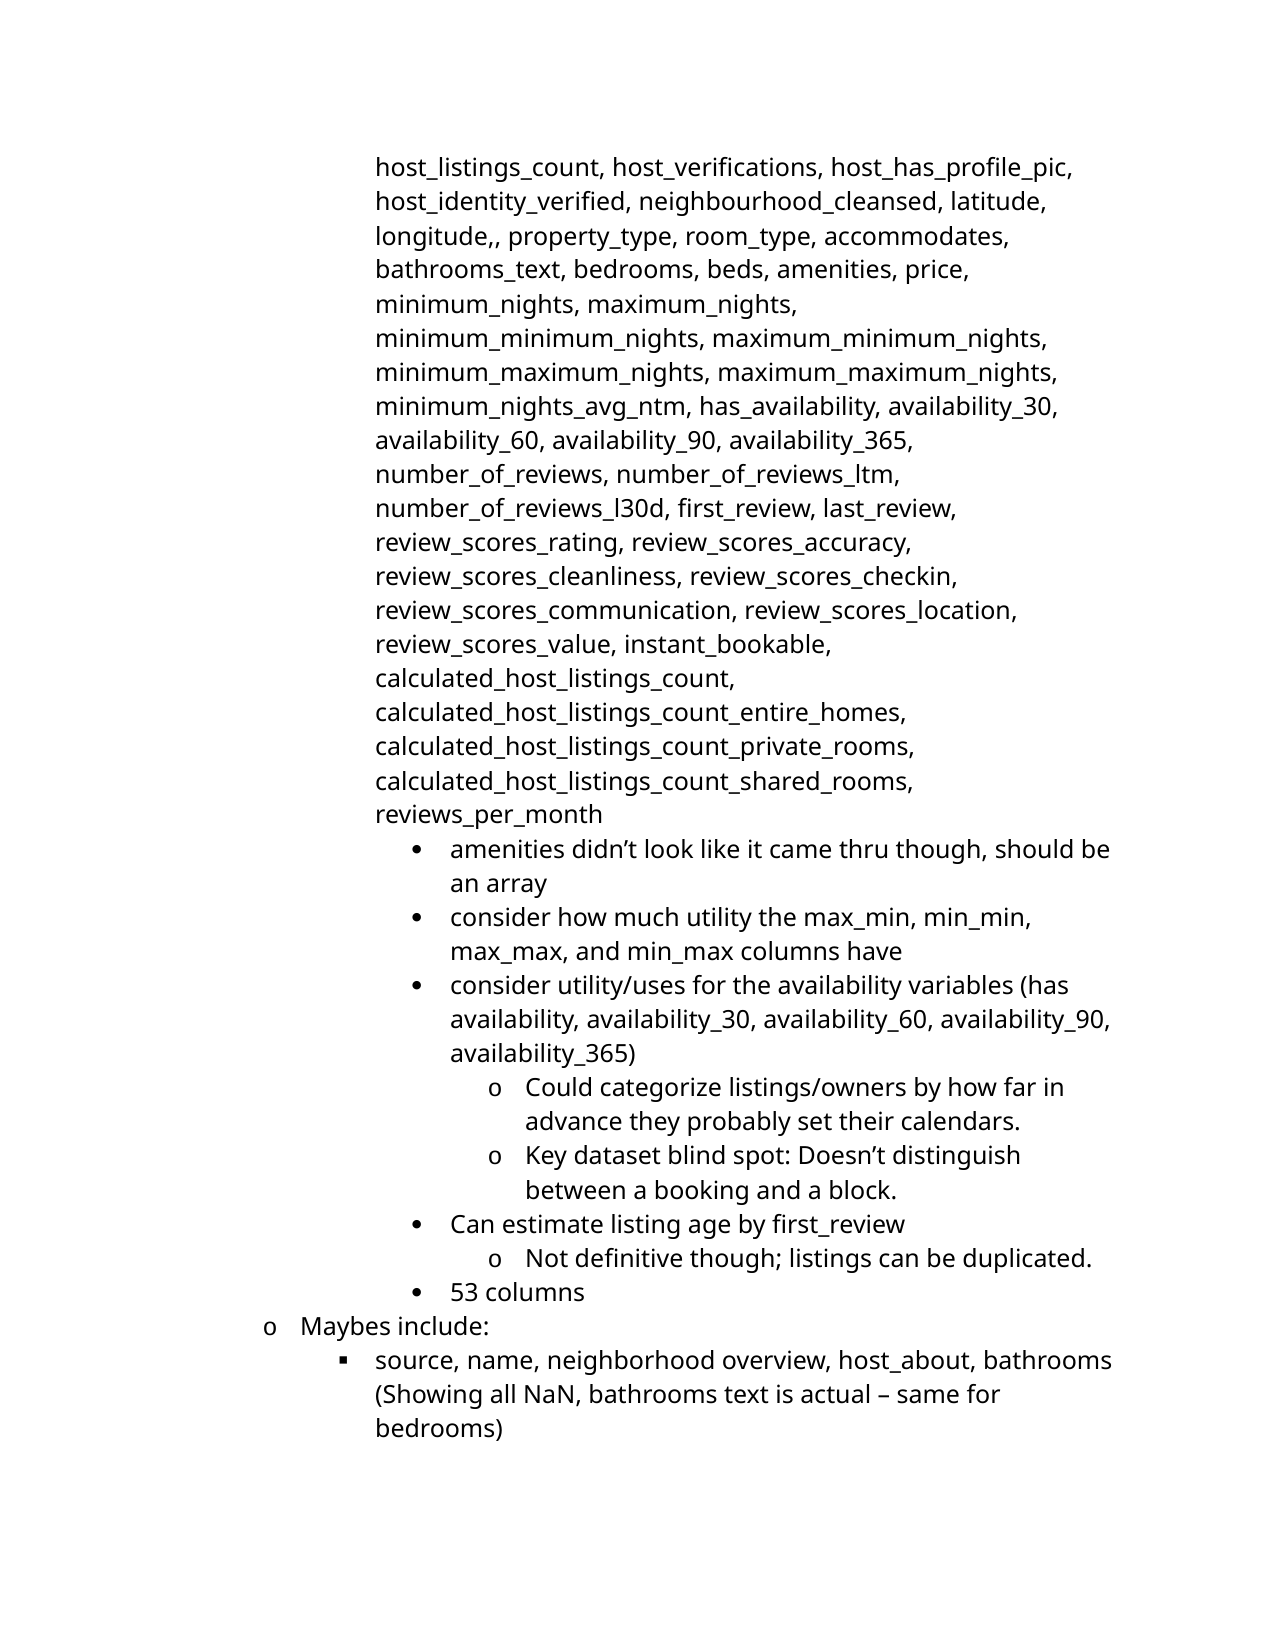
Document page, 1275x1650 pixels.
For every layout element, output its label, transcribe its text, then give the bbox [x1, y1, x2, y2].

list consider utility/uses for the availability variables (has availability, availability_30, availability_60, availability_90, availability_365) [412, 967, 1125, 1070]
list amenities didn’t look like it came thru though, should be an array [412, 831, 1125, 899]
list Can estimate listing age by first_review [412, 1206, 1125, 1240]
list Key dataset blind spot: Doesn’t distinguish between a booking and a block. [487, 1138, 1125, 1206]
list 53 columns [412, 1275, 1125, 1309]
list Could categorize listings/owners by how far in advance they probably set their calendars. [487, 1070, 1125, 1138]
list Maybes include: [262, 1309, 1125, 1343]
list source, name, neighborhood overview, host_about, bathrooms (Showing all NaN, bathrooms text is actual – same for bedrooms) [337, 1343, 1125, 1445]
list Not definitive though; listings can be duplicated. [487, 1240, 1125, 1275]
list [337, 150, 1125, 831]
list consider how much utility the max_min, min_min, max_max, and min_max columns have [412, 899, 1125, 967]
